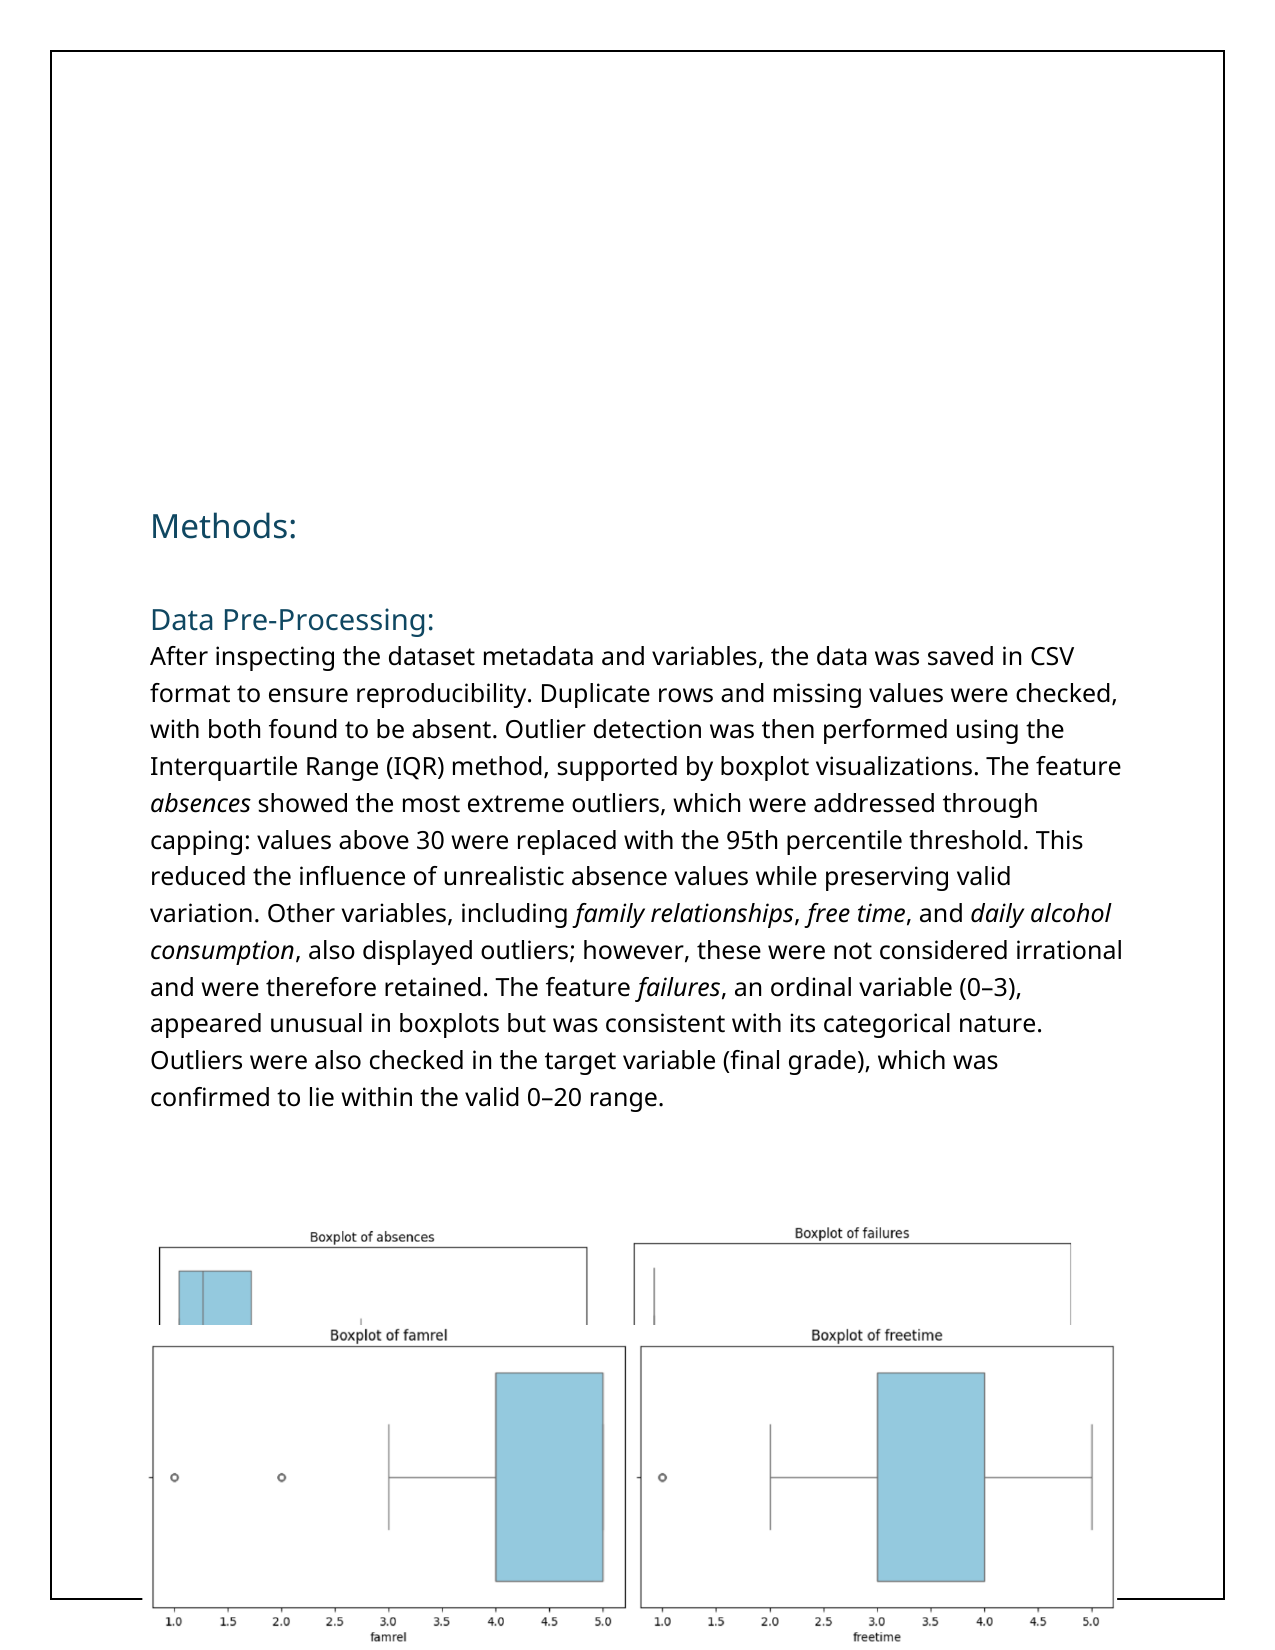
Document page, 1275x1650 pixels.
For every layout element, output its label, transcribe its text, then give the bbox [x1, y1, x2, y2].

subtitle Data Pre-Processing: [150, 599, 1125, 638]
text After inspecting the dataset metadata and variables, the data was saved in CSV format to ensure reproducibility. Duplicate rows and missing values were checked, with both found to be absent. Outlier detection was then performed using the Interquartile Range (IQR) method, supported by boxplot visualizations. The feature absences showed the most extreme outliers, which were addressed through capping: values above 30 were replaced with the 95th percentile threshold. This reduced the influence of unrealistic absence values while preserving valid variation. Other variables, including family relationships, free time, and daily alcohol consumption, also displayed outliers; however, these were not considered irrational and were therefore retained. The feature failures, an ordinal variable (0–3), appeared unusual in boxplots but was consistent with its categorical nature. Outliers were also checked in the target variable (final grade), which was confirmed to lie within the valid 0–20 range. [150, 638, 1125, 1114]
picture [142, 1221, 1118, 1650]
subtitle Methods: [150, 503, 1125, 548]
